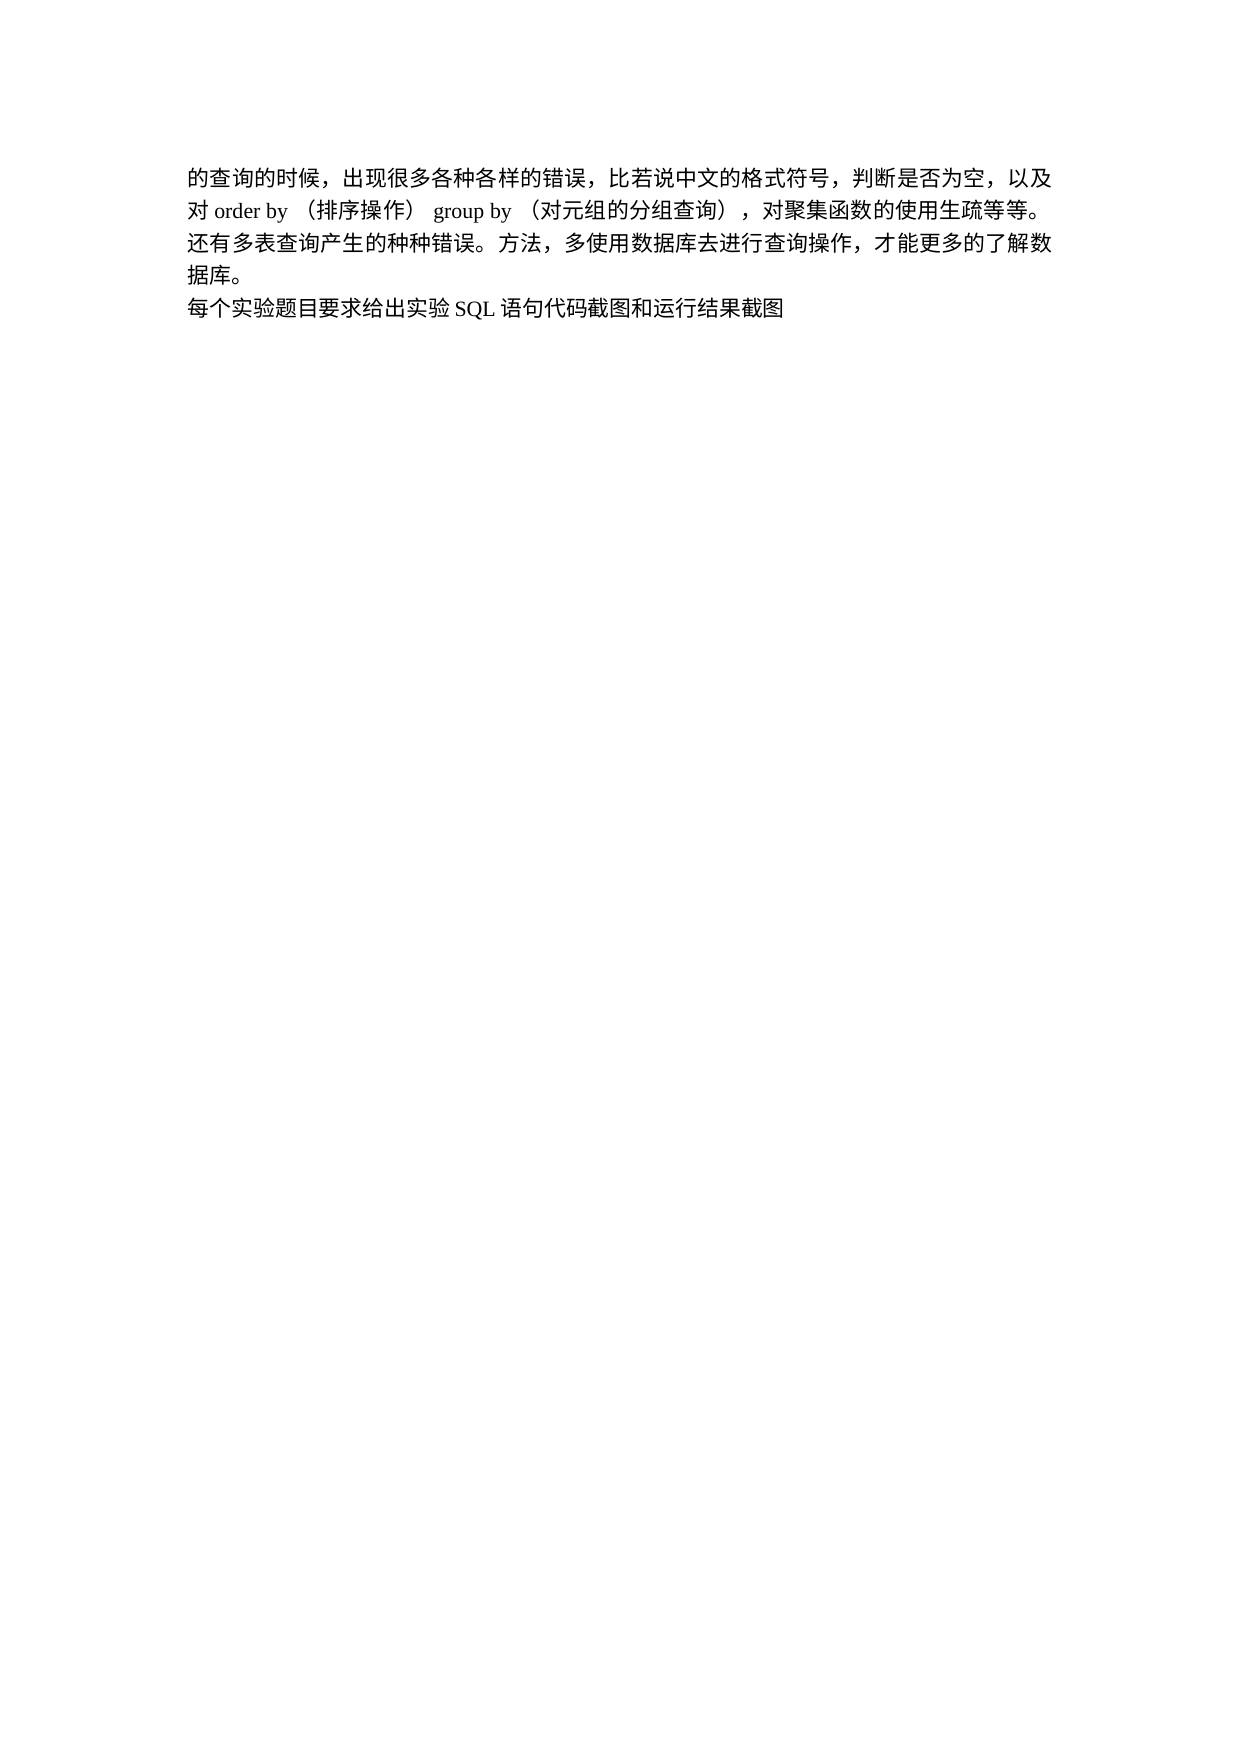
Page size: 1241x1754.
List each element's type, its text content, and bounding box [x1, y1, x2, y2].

text 每个实验题目要求给出实验SQL语句代码截图和运行结果截图 [187, 290, 1053, 323]
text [187, 160, 1053, 290]
